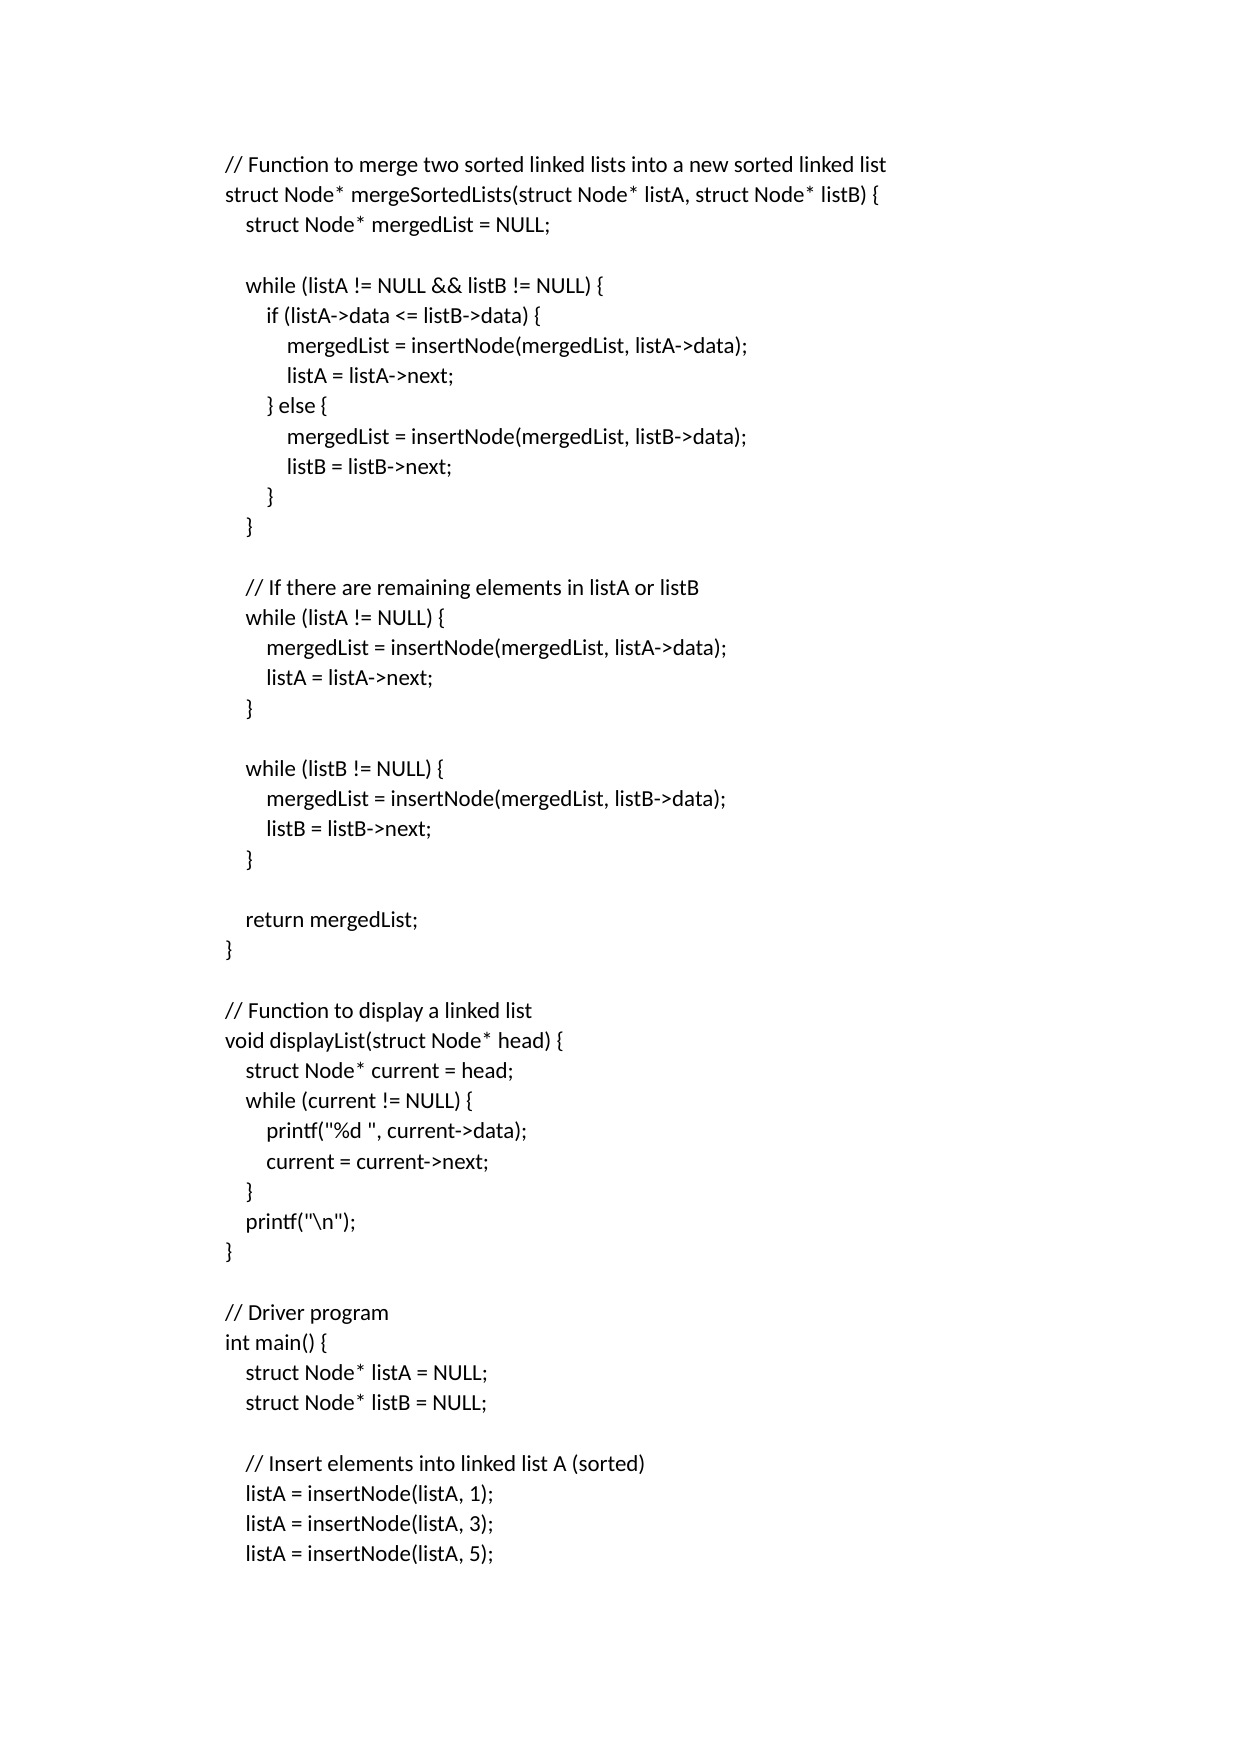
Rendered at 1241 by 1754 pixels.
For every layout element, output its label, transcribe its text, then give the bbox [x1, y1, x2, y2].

list } [225, 694, 1090, 722]
list listB = listB->next; [225, 452, 1090, 480]
list mergedList = insertNode(mergedList, listB->data); [225, 422, 1090, 450]
list mergedList = insertNode(mergedList, listA->data); [225, 633, 1090, 661]
list listA = listA->next; [225, 663, 1090, 692]
list if (listA->data <= listB->data) { [225, 301, 1090, 329]
list // If there are remaining elements in listA or listB [225, 573, 1090, 601]
list } [225, 482, 1090, 510]
list while (listA != NULL) { [225, 603, 1090, 631]
list } [225, 845, 1090, 873]
list printf("\n"); [225, 1207, 1090, 1235]
list // Driver program [225, 1298, 1090, 1326]
list listB = listB->next; [225, 814, 1090, 843]
list while (listB != NULL) { [225, 754, 1090, 782]
list listA = insertNode(listA, 5); [225, 1539, 1090, 1568]
list struct Node* listB = NULL; [225, 1388, 1090, 1417]
list while (listA != NULL && listB != NULL) { [225, 271, 1090, 299]
list } [225, 1237, 1090, 1266]
list mergedList = insertNode(mergedList, listA->data); [225, 331, 1090, 359]
list } [225, 512, 1090, 541]
list current = current->next; [225, 1147, 1090, 1175]
list int main() { [225, 1328, 1090, 1356]
list listA = insertNode(listA, 3); [225, 1509, 1090, 1537]
list // Function to display a linked list [225, 996, 1090, 1024]
list } [225, 1177, 1090, 1205]
list listA = listA->next; [225, 361, 1090, 389]
list struct Node* listA = NULL; [225, 1358, 1090, 1386]
list mergedList = insertNode(mergedList, listB->data); [225, 784, 1090, 812]
list while (current != NULL) { [225, 1086, 1090, 1114]
list printf("%d ", current->data); [225, 1117, 1090, 1145]
list return mergedList; [225, 905, 1090, 933]
list void displayList(struct Node* head) { [225, 1026, 1090, 1054]
list struct Node* mergedList = NULL; [225, 210, 1090, 238]
list } else { [225, 392, 1090, 420]
list listA = insertNode(listA, 1); [225, 1479, 1090, 1507]
list // Insert elements into linked list A (sorted) [225, 1449, 1090, 1477]
list } [225, 935, 1090, 963]
list // Function to merge two sorted linked lists into a new sorted linked list [225, 150, 1090, 178]
list struct Node* mergeSortedLists(struct Node* listA, struct Node* listB) { [225, 180, 1090, 208]
list struct Node* current = head; [225, 1056, 1090, 1084]
